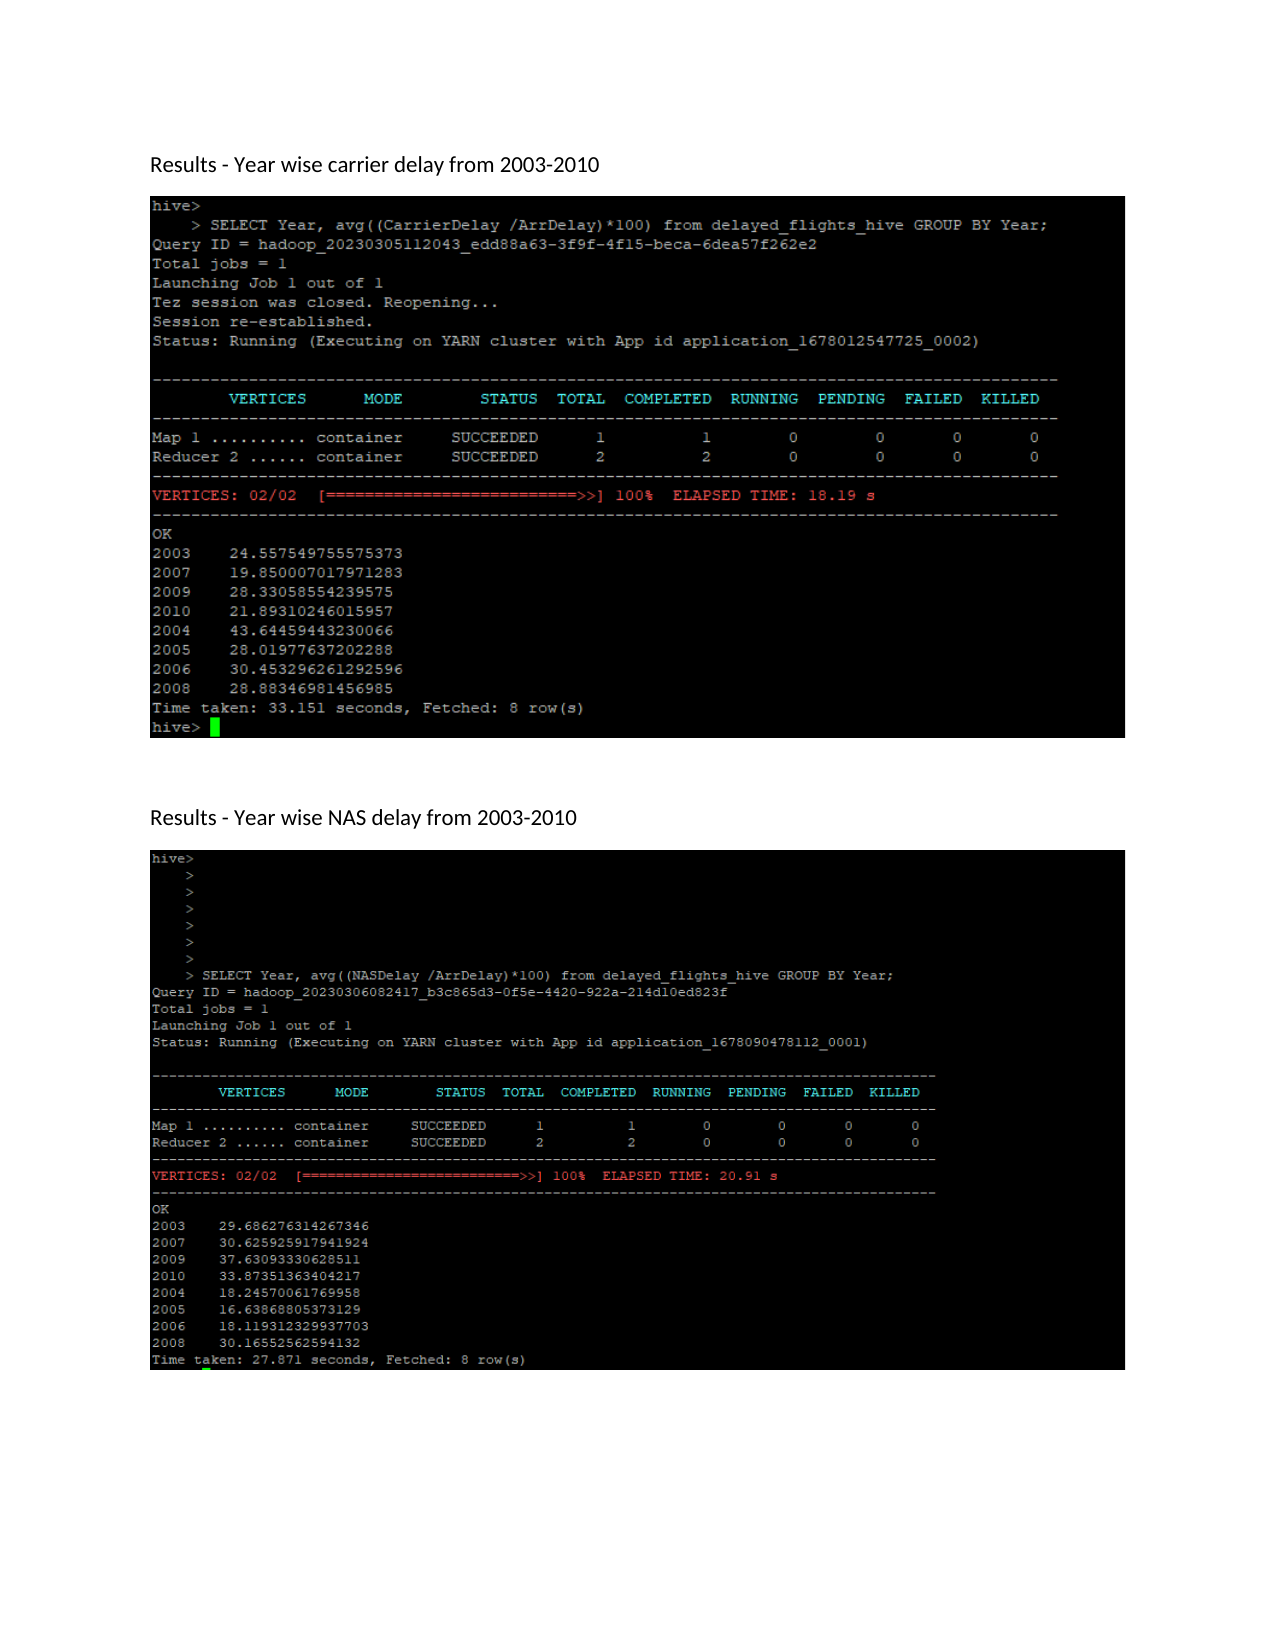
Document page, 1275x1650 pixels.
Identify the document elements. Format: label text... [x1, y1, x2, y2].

text Results - Year wise NAS delay from 2003-2010 [150, 803, 1125, 831]
text Results - Year wise carrier delay from 2003-2010 [150, 150, 1125, 178]
picture [150, 850, 1125, 1370]
picture [150, 196, 1125, 738]
